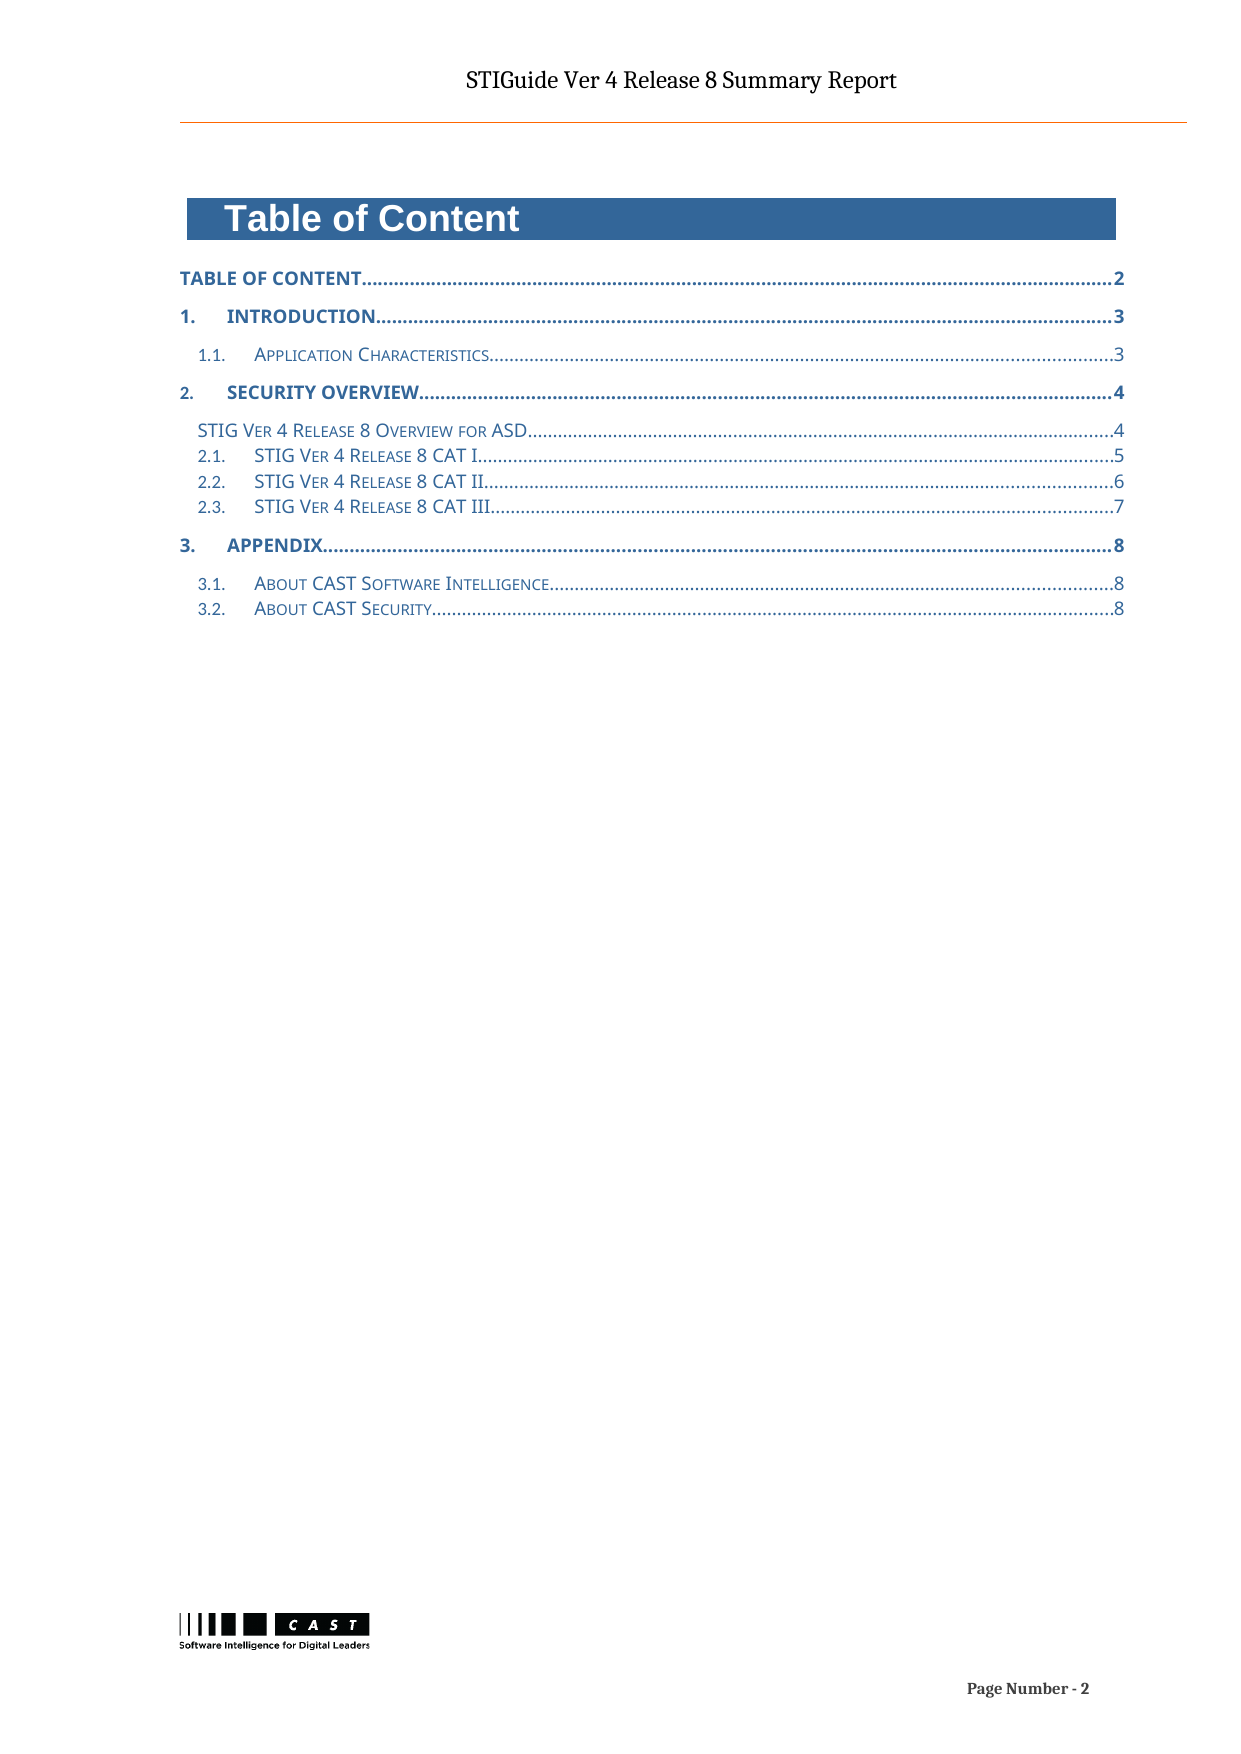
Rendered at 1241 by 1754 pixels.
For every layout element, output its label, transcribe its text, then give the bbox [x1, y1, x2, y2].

text 1. Introduction 3 [179, 303, 1184, 329]
text 2. Security Overview 4 [179, 379, 1184, 405]
text 1.1. Application Characteristics 3 [197, 341, 1184, 367]
subtitle Table of Content [187, 198, 1116, 240]
text STIG Ver 4 Release 8 Overview for ASD 4 [197, 417, 1184, 443]
text 3. Appendix 8 [179, 532, 1184, 557]
text Table of Content 2 [179, 265, 1184, 291]
picture [179, 1613, 370, 1651]
text 2.3. STIG Ver 4 Release 8 CAT III 7 [197, 494, 1184, 519]
text 2.1. STIG Ver 4 Release 8 CAT I 5 [197, 443, 1184, 468]
text 3.2. About CAST Security 8 [197, 595, 1184, 621]
text 3.1. About CAST Software Intelligence 8 [197, 570, 1184, 595]
text 2.2. STIG Ver 4 Release 8 CAT II 6 [197, 468, 1184, 494]
